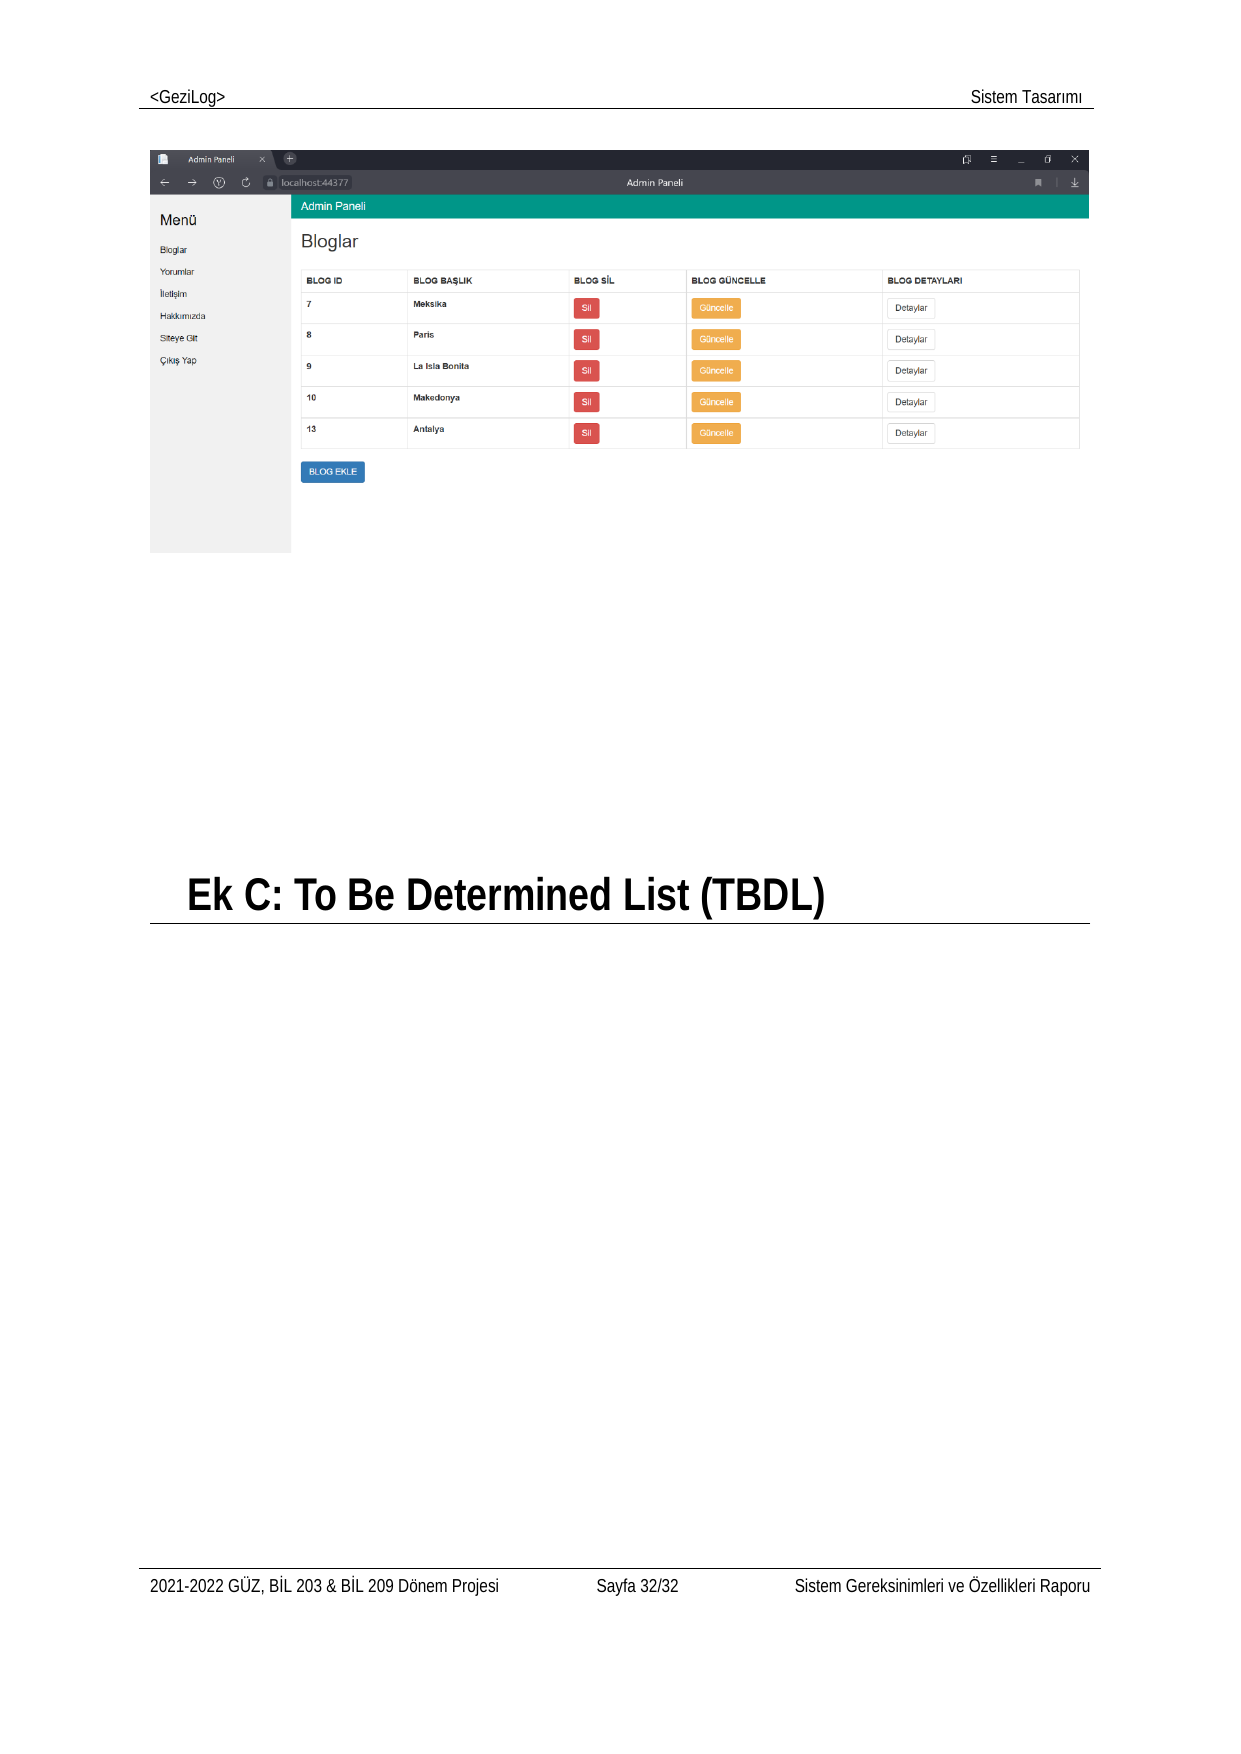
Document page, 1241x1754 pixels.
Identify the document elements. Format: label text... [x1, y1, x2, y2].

picture [150, 150, 1089, 553]
subtitle Ek C: To Be Determined List (TBDL) [150, 868, 1090, 923]
